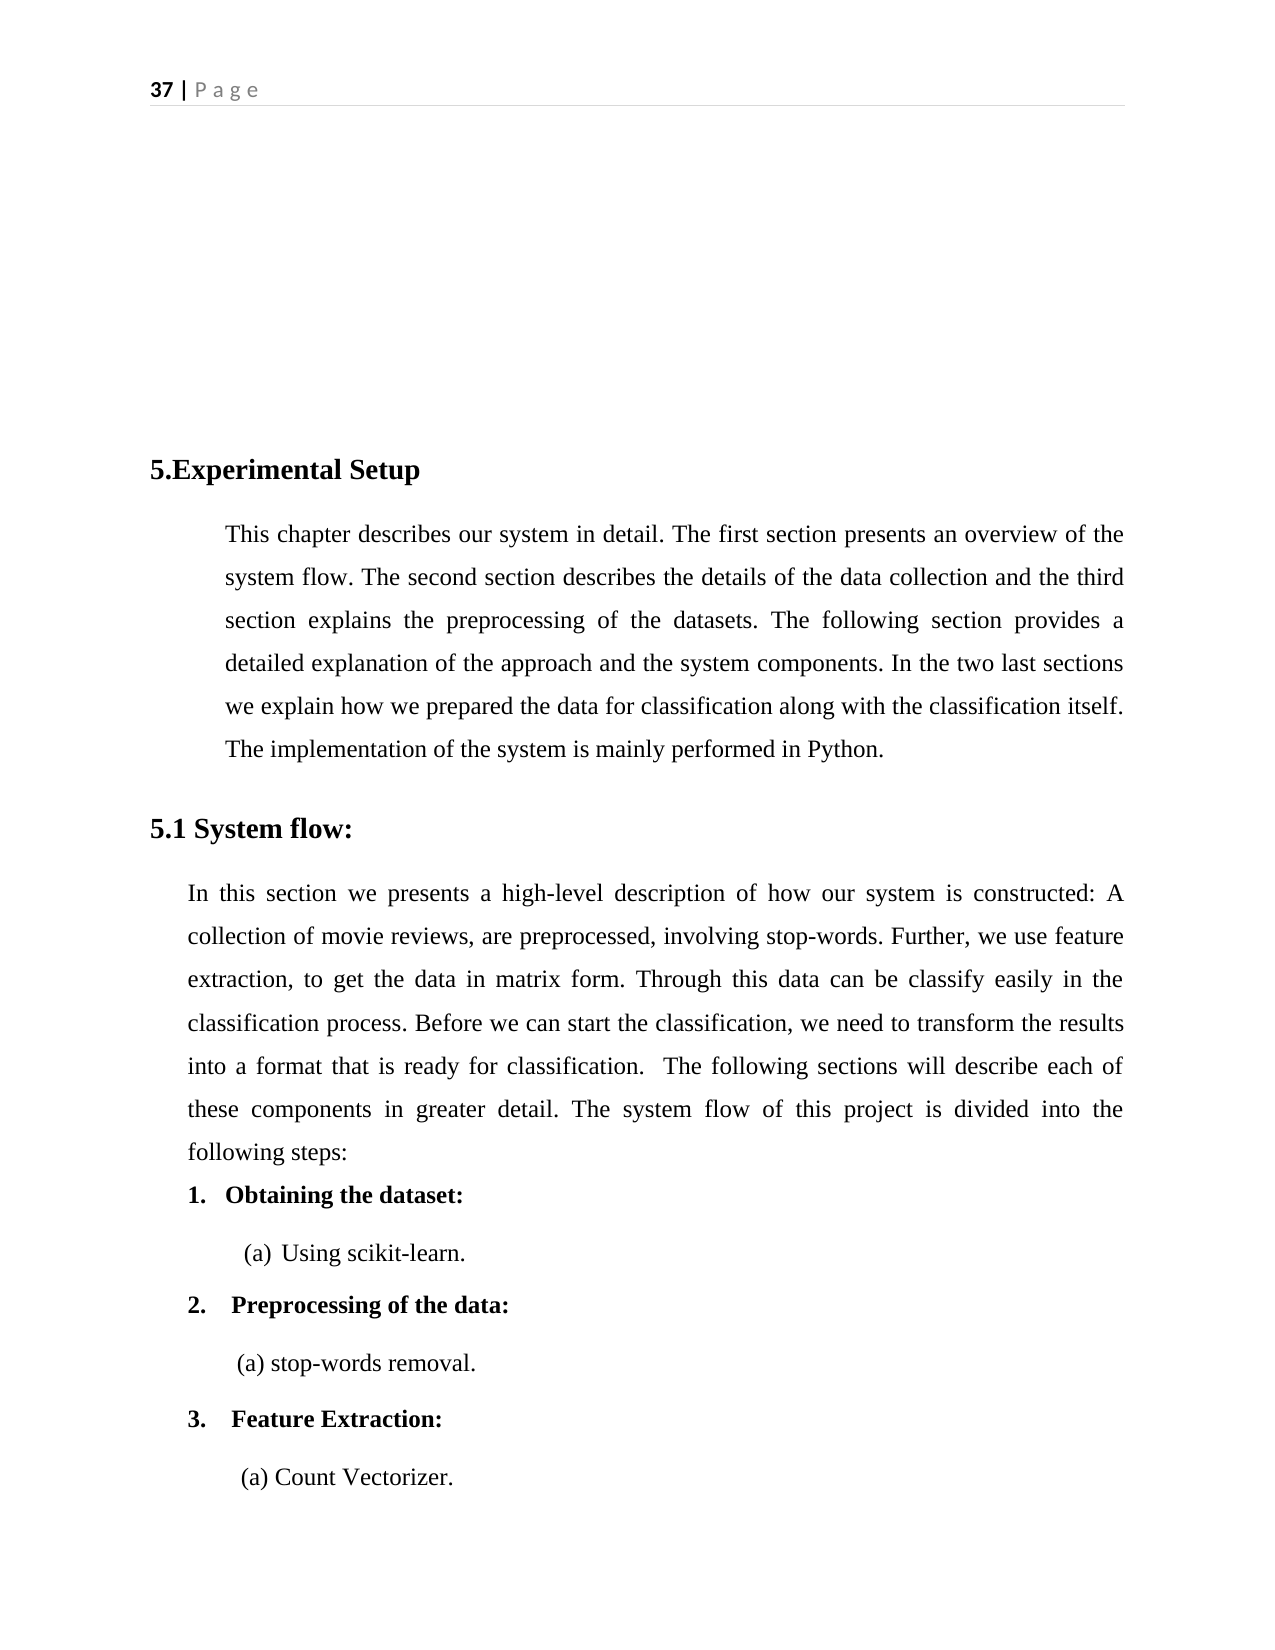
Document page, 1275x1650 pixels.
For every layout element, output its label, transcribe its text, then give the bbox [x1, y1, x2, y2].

text 5.Experimental Setup [150, 452, 1125, 485]
text 3. Feature Extraction: [150, 1404, 1125, 1433]
list Obtaining the dataset: [187, 1180, 1125, 1209]
text In this section we presents a high-level description of how our system is constructed: A collection of movie reviews, are preprocessed, involving stop-words. Further, we use feature extraction, to get the data in matrix form. Through this data can be classify easily in the classification process. Before we can start the classification, we need to transform the results into a format that is ready for classification. The following sections will describe each of these components in greater detail. The system flow of this project is divided into the following steps: [187, 878, 1125, 1166]
text This chapter describes our system in detail. The first section presents an overview of the system flow. The second section describes the details of the data collection and the third section explains the preprocessing of the datasets. The following section provides a detailed explanation of the approach and the system components. In the two last sections we explain how we prepared the data for classification along with the classification itself. The implementation of the system is mainly performed in Python. [225, 519, 1125, 763]
text 5.1 System flow: [150, 811, 1125, 845]
list Using scikit-learn. [244, 1238, 1125, 1266]
text (a) stop-words removal. [150, 1348, 1125, 1376]
text (a) Count Vectorizer. [216, 1462, 1125, 1491]
text 2. Preprocessing of the data: [150, 1291, 1125, 1319]
